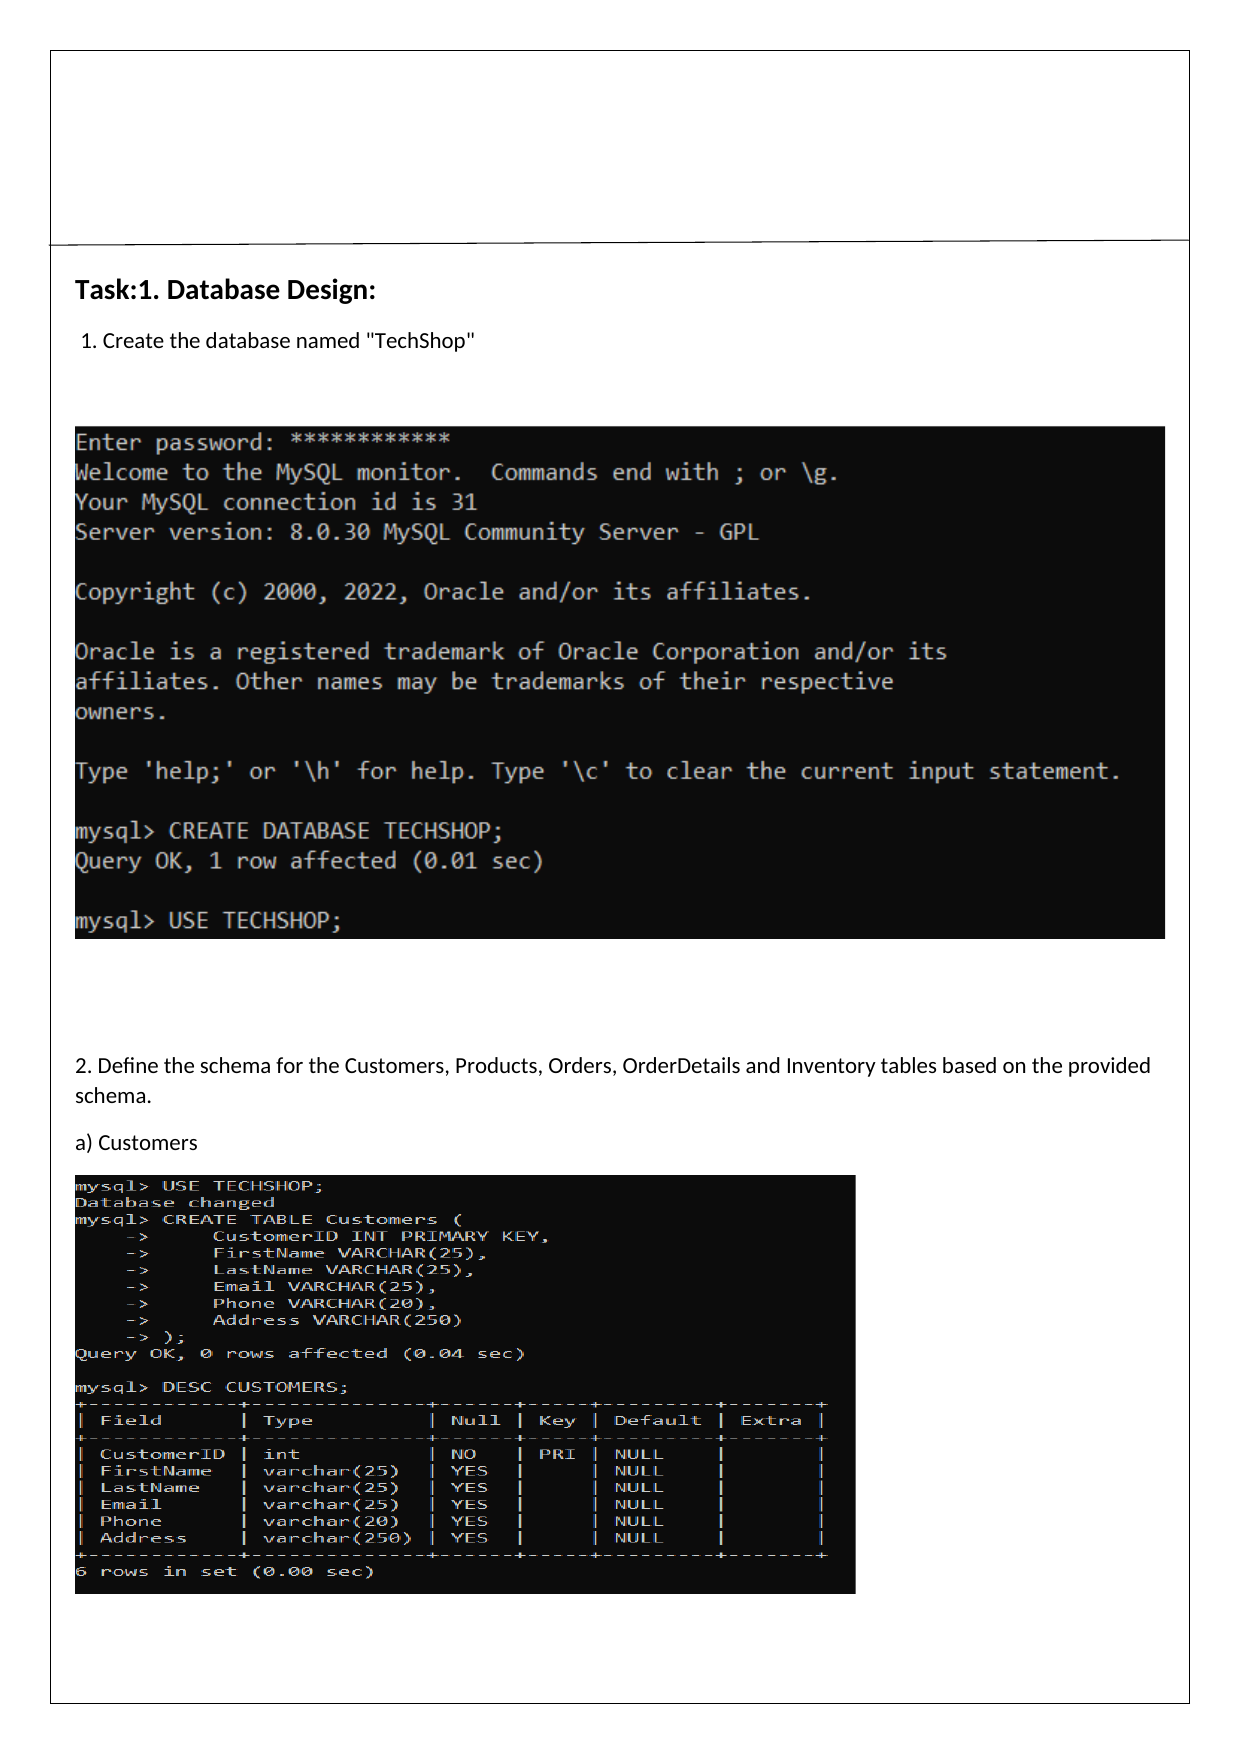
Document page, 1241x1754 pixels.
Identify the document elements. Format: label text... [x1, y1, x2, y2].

text Task:1. Database Design: [75, 271, 1165, 306]
text a) Customers [75, 1128, 1165, 1156]
text 1. Create the database named "TechShop" [75, 326, 1165, 354]
picture [75, 419, 1166, 939]
picture [75, 1175, 856, 1594]
text 2. Define the schema for the Customers, Products, Orders, OrderDetails and Inventory tables based on the provided schema. [75, 1051, 1165, 1109]
